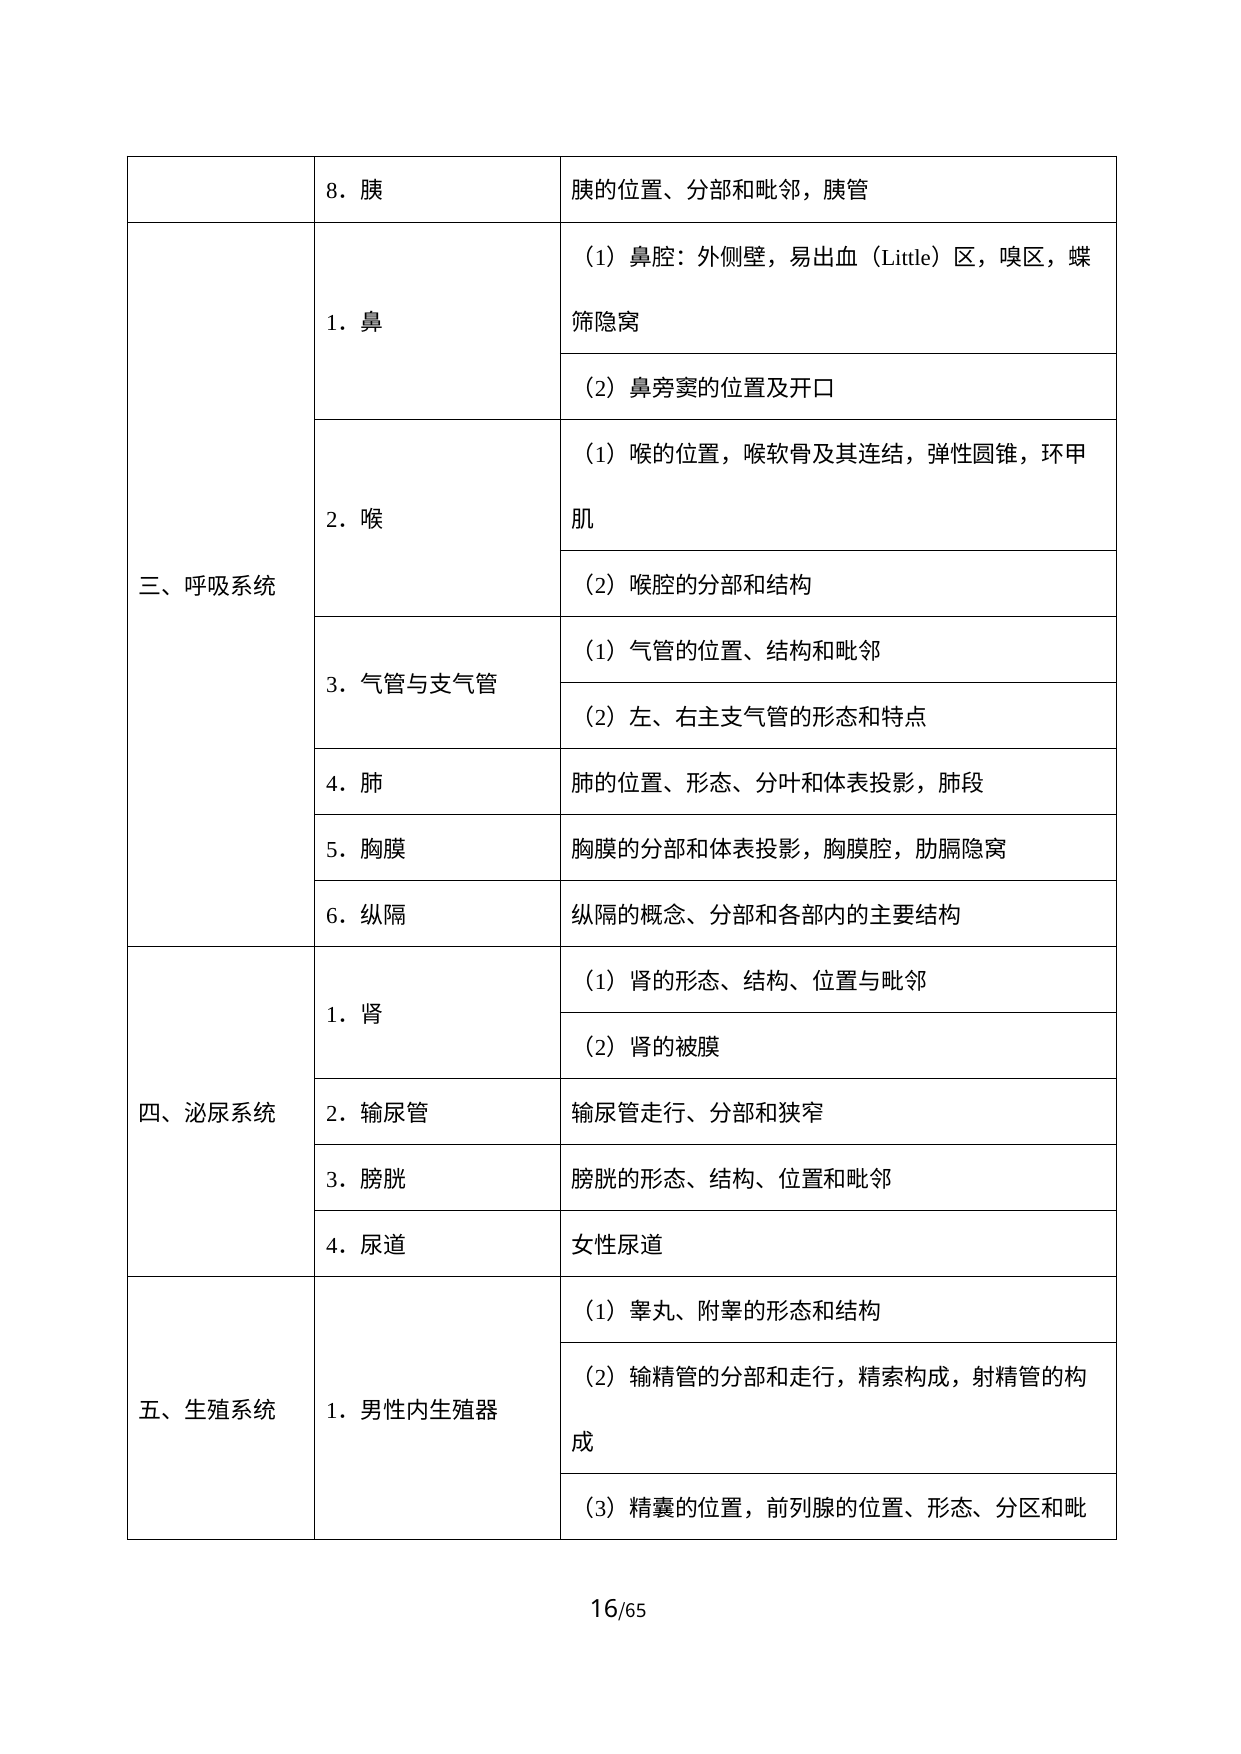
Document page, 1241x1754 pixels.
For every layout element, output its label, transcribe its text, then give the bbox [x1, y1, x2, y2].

table_cell 女性尿道 [561, 1211, 1116, 1276]
table_cell （1）肾的形态、结构、位置与毗邻 [561, 947, 1116, 1012]
table_cell （1）鼻腔：外侧壁，易出血（Little）区，嗅区，蝶筛隐窝 [561, 223, 1116, 353]
table_cell （1）喉的位置，喉软骨及其连结，弹性圆锥，环甲肌 [561, 420, 1116, 550]
table_cell （2）鼻旁窦的位置及开口 [561, 354, 1116, 419]
table_cell 1．肾 [315, 947, 560, 1078]
table_cell 2．输尿管 [315, 1079, 560, 1144]
table_cell 四、泌尿系统 [128, 947, 314, 1276]
table_cell 1．鼻 [315, 223, 560, 419]
table_cell 4．尿道 [315, 1211, 560, 1276]
table_cell 4．肺 [315, 749, 560, 814]
table_cell （2）喉腔的分部和结构 [561, 551, 1116, 616]
table_cell （2）肾的被膜 [561, 1013, 1116, 1078]
table_cell 8．胰 [315, 157, 560, 222]
table_cell 纵隔的概念、分部和各部内的主要结构 [561, 881, 1116, 946]
table_cell 6．纵隔 [315, 881, 560, 946]
table_cell 胰的位置、分部和毗邻，胰管 [561, 157, 1116, 222]
table_cell （2）输精管的分部和走行，精索构成，射精管的构成 [561, 1343, 1116, 1473]
table_cell （1）睾丸、附睾的形态和结构 [561, 1277, 1116, 1342]
table_cell 膀胱的形态、结构、位置和毗邻 [561, 1145, 1116, 1210]
table_cell 肺的位置、形态、分叶和体表投影，肺段 [561, 749, 1116, 814]
table_cell 1．男性内生殖器 [315, 1277, 560, 1539]
table_cell （2）左、右主支气管的形态和特点 [561, 683, 1116, 748]
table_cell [561, 1474, 1116, 1539]
table_cell 五、生殖系统 [128, 1277, 314, 1539]
table_cell 输尿管走行、分部和狭窄 [561, 1079, 1116, 1144]
table_cell 5．胸膜 [315, 815, 560, 880]
table_cell 3．气管与支气管 [315, 617, 560, 748]
table_cell 3．膀胱 [315, 1145, 560, 1210]
table_cell 三、呼吸系统 [128, 223, 314, 946]
table_cell 胸膜的分部和体表投影，胸膜腔，肋膈隐窝 [561, 815, 1116, 880]
table_cell （1）气管的位置、结构和毗邻 [561, 617, 1116, 682]
table_cell 2．喉 [315, 420, 560, 616]
